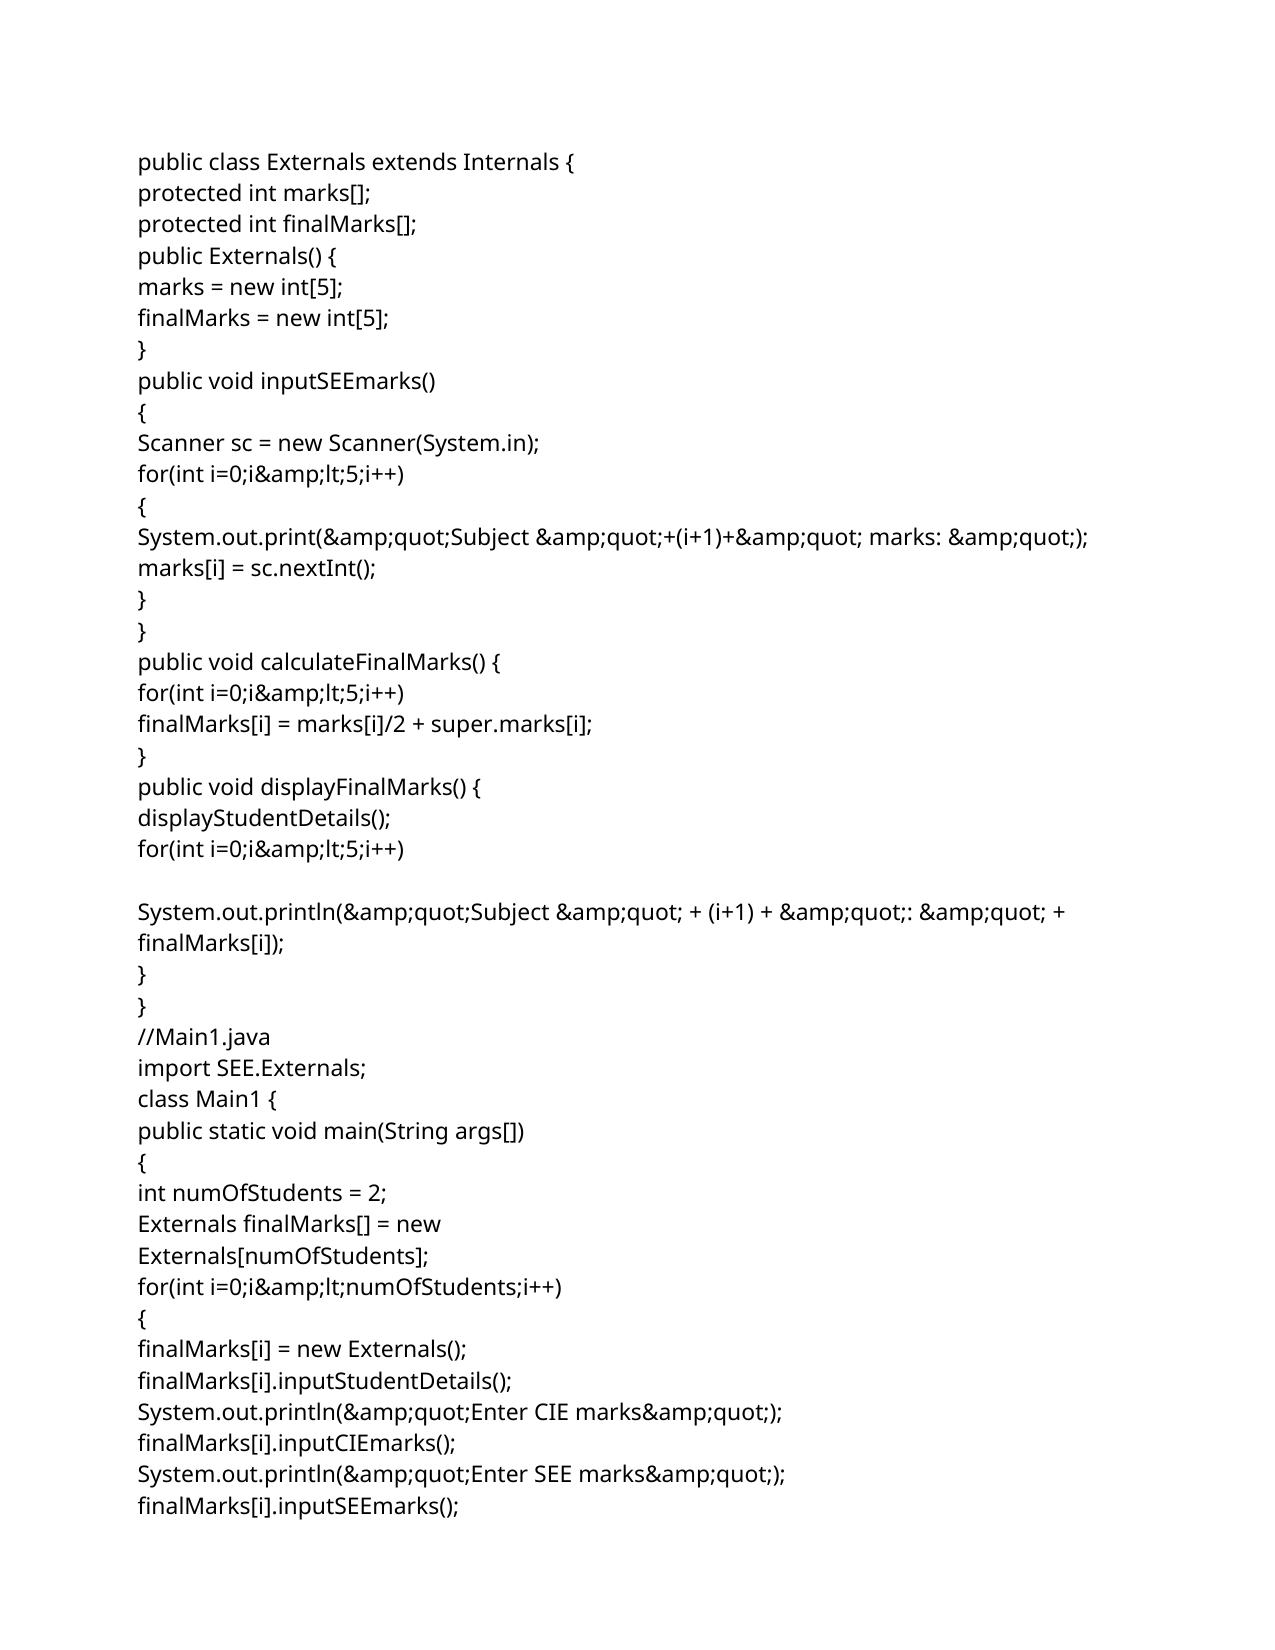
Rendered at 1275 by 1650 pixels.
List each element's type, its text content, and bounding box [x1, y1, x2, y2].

text for(int i=0;i&amp;lt;5;i++) [137, 458, 1137, 489]
text public class Externals extends Internals { [137, 146, 1137, 177]
text public void inputSEEmarks() [137, 364, 1137, 396]
text class Main1 { [137, 1083, 1137, 1114]
text //Main1.java [137, 1021, 1137, 1052]
text { [137, 1146, 1137, 1177]
text for(int i=0;i&amp;lt;5;i++) [137, 833, 1137, 864]
text finalMarks[i] = new Externals(); [137, 1333, 1137, 1364]
text System.out.println(&amp;quot;Enter SEE marks&amp;quot;); [137, 1458, 1137, 1489]
text marks = new int[5]; [137, 271, 1137, 302]
text public void displayFinalMarks() { [137, 771, 1137, 802]
text public Externals() { [137, 239, 1137, 271]
text } [137, 583, 1137, 614]
text protected int finalMarks[]; [137, 208, 1137, 239]
text finalMarks[i] = marks[i]/2 + super.marks[i]; [137, 708, 1137, 739]
text marks[i] = sc.nextInt(); [137, 552, 1137, 583]
text { [137, 1302, 1137, 1333]
text finalMarks = new int[5]; [137, 302, 1137, 333]
text { [137, 489, 1137, 521]
text Externals[numOfStudents]; [137, 1239, 1137, 1271]
text import SEE.Externals; [137, 1052, 1137, 1083]
text protected int marks[]; [137, 177, 1137, 208]
text for(int i=0;i&amp;lt;5;i++) [137, 677, 1137, 708]
text } [137, 333, 1137, 364]
text displayStudentDetails(); [137, 802, 1137, 833]
text } [137, 739, 1137, 771]
text public static void main(String args[]) [137, 1114, 1137, 1146]
text finalMarks[i].inputCIEmarks(); [137, 1427, 1137, 1458]
text System.out.println(&amp;quot;Subject &amp;quot; + (i+1) + &amp;quot;: &amp;quot; + finalMarks[i]); [137, 896, 1137, 958]
text public void calculateFinalMarks() { [137, 646, 1137, 677]
text System.out.print(&amp;quot;Subject &amp;quot;+(i+1)+&amp;quot; marks: &amp;quot;); [137, 521, 1137, 552]
text Scanner sc = new Scanner(System.in); [137, 427, 1137, 458]
text System.out.println(&amp;quot;Enter CIE marks&amp;quot;); [137, 1396, 1137, 1427]
text { [137, 396, 1137, 427]
text Externals finalMarks[] = new [137, 1208, 1137, 1239]
text int numOfStudents = 2; [137, 1177, 1137, 1208]
text } [137, 958, 1137, 989]
text for(int i=0;i&amp;lt;numOfStudents;i++) [137, 1271, 1137, 1302]
text } [137, 614, 1137, 646]
text } [137, 989, 1137, 1021]
text finalMarks[i].inputSEEmarks(); [137, 1489, 1137, 1521]
text finalMarks[i].inputStudentDetails(); [137, 1364, 1137, 1396]
